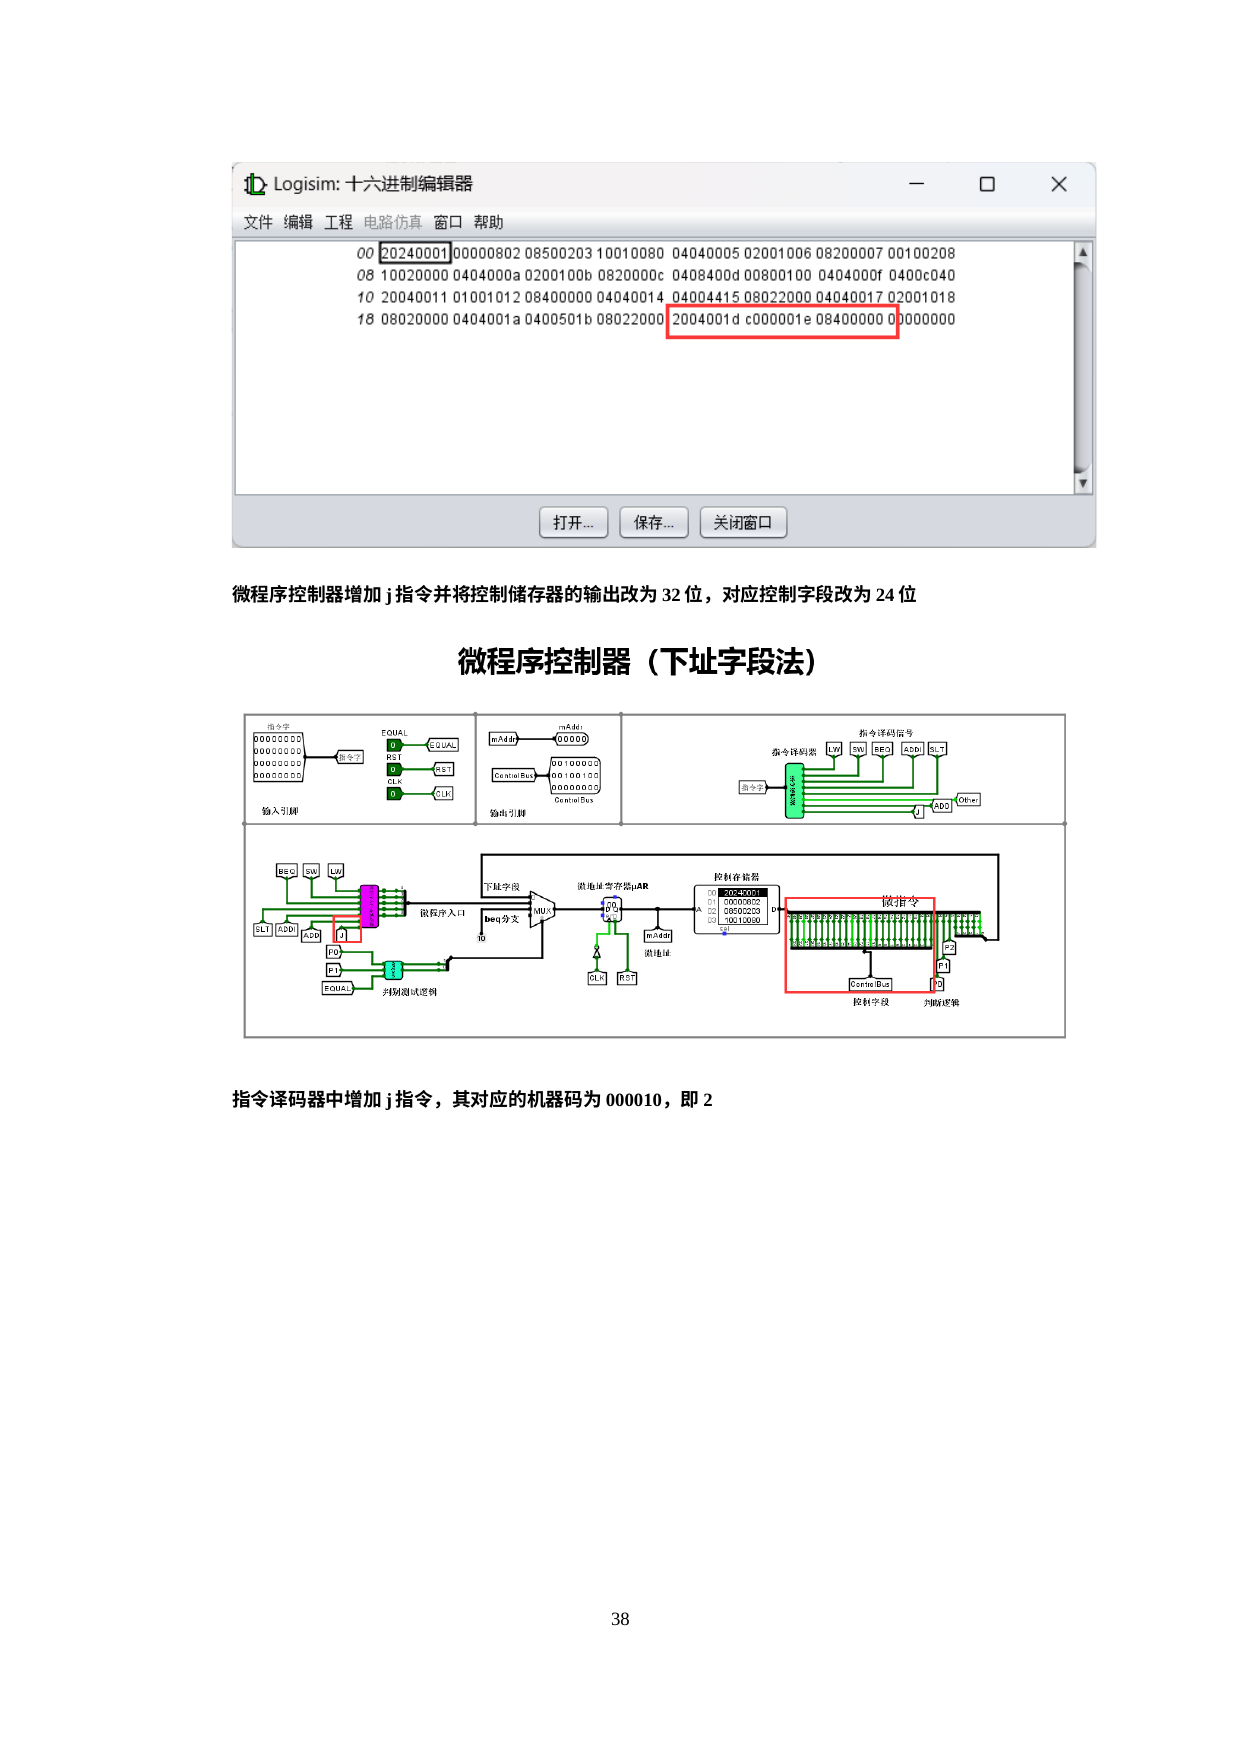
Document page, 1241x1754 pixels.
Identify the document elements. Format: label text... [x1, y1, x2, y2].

list 微程序控制器增加j指令并将控制储存器的输出改为32位，对应控制字段改为24位 [232, 577, 1053, 609]
picture [231, 634, 1097, 1051]
picture [231, 162, 1097, 548]
list 指令译码器中增加j指令，其对应的机器码为000010，即2 [232, 1082, 1053, 1114]
